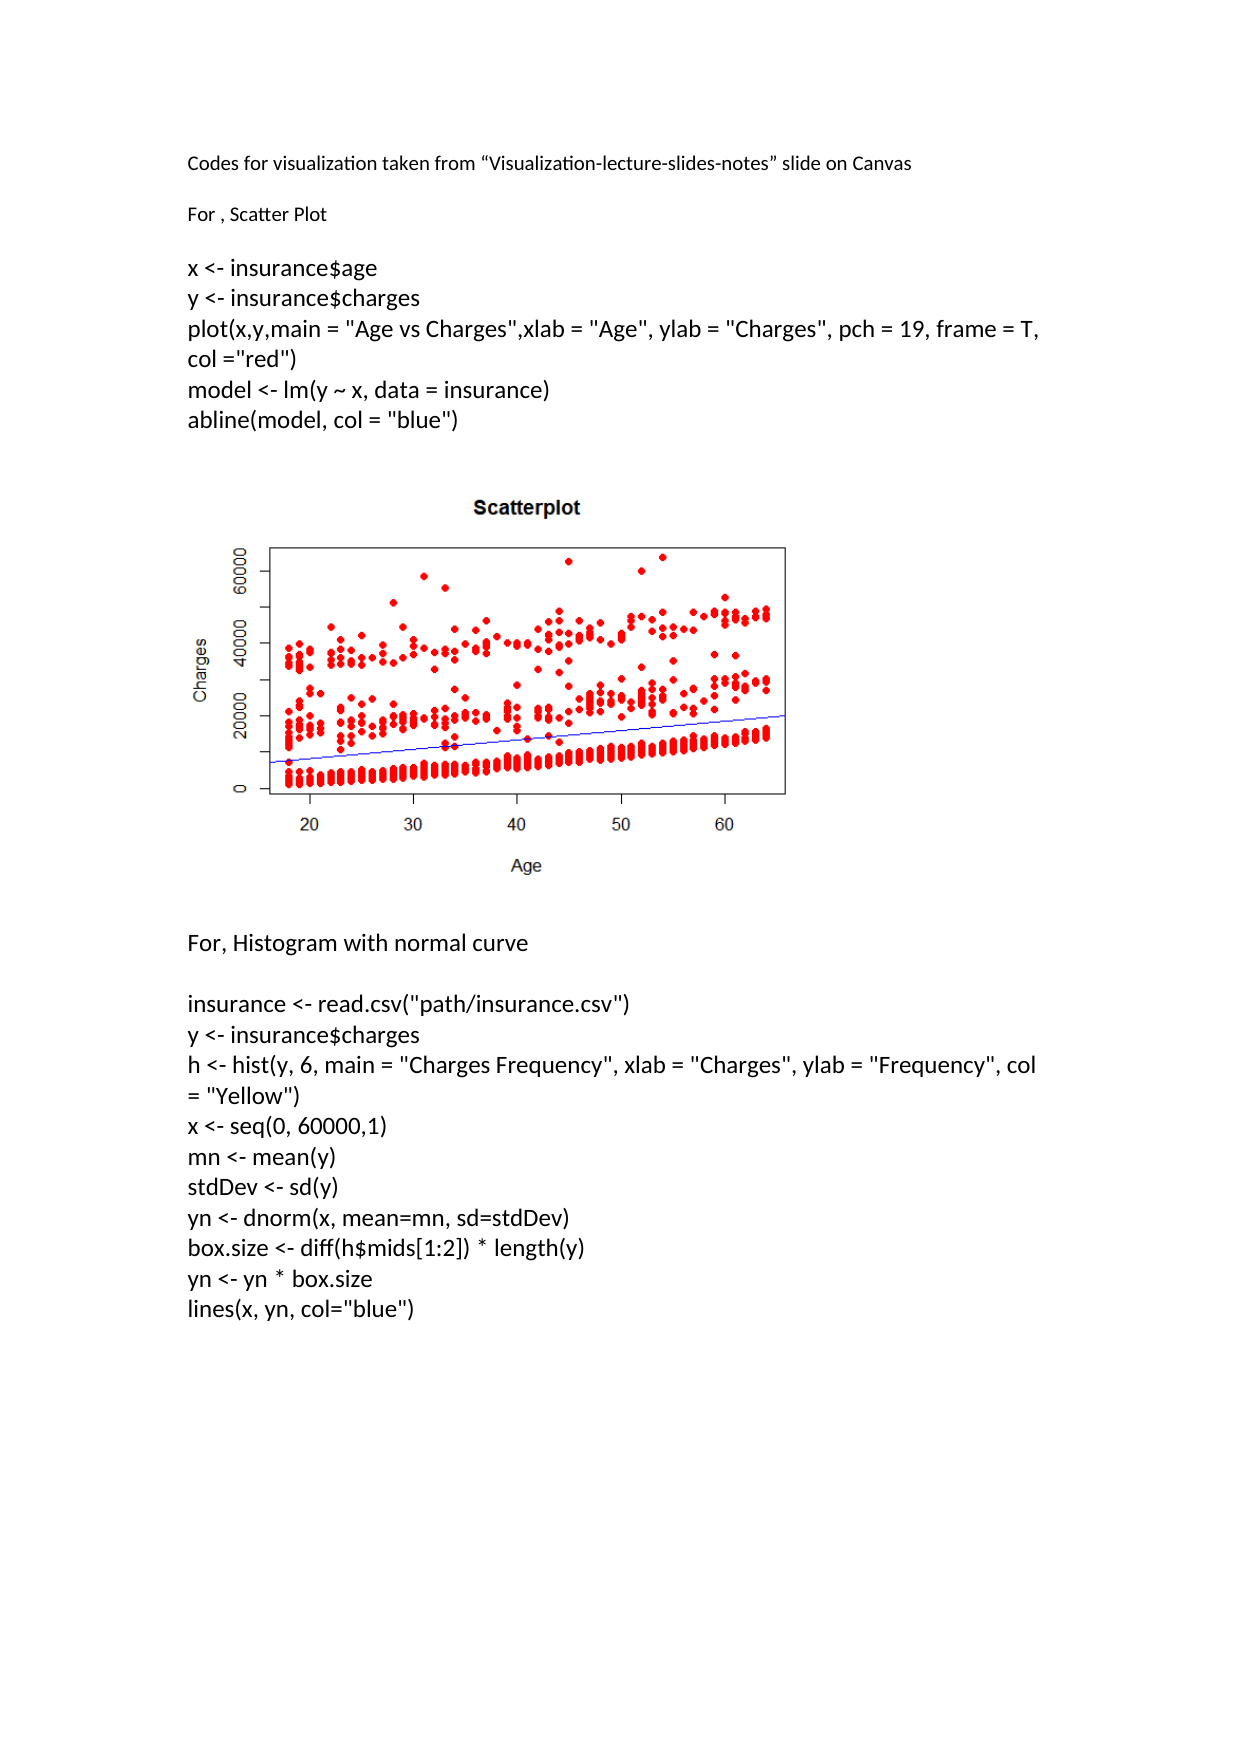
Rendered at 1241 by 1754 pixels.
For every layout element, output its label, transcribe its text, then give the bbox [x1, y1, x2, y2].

text h <- hist(y, 6, main = "Charges Frequency", xlab = "Charges", ylab = "Frequency", col = "Yellow") [187, 1049, 1053, 1110]
text abline(model, col = "blue") [187, 404, 1053, 435]
text model <- lm(y ~ x, data = insurance) [187, 374, 1053, 404]
text box.size <- diff(h$mids[1:2]) * length(y) [187, 1232, 1053, 1263]
text insurance <- read.csv("path/insurance.csv") [187, 988, 1053, 1019]
text For , Scatter Plot [187, 201, 1053, 226]
text yn <- yn * box.size [187, 1263, 1053, 1293]
text plot(x,y,main = "Age vs Charges",xlab = "Age", ylab = "Charges", pch = 19, frame = T, col ="red") [187, 313, 1053, 374]
text For, Histogram with normal curve [187, 927, 1053, 958]
text mn <- mean(y) [187, 1141, 1053, 1171]
text stdDev <- sd(y) [187, 1171, 1053, 1202]
text lines(x, yn, col="blue") [187, 1293, 1053, 1324]
text x <- insurance$age y <- insurance$charges [187, 226, 1053, 313]
text x <- seq(0, 60000,1) [187, 1110, 1053, 1141]
text yn <- dnorm(x, mean=mn, sd=stdDev) [187, 1202, 1053, 1232]
text Codes for visualization taken from “Visualization-lecture-slides-notes” slide on Canvas [187, 150, 1053, 175]
text y <- insurance$charges [187, 1019, 1053, 1049]
picture [187, 465, 828, 897]
